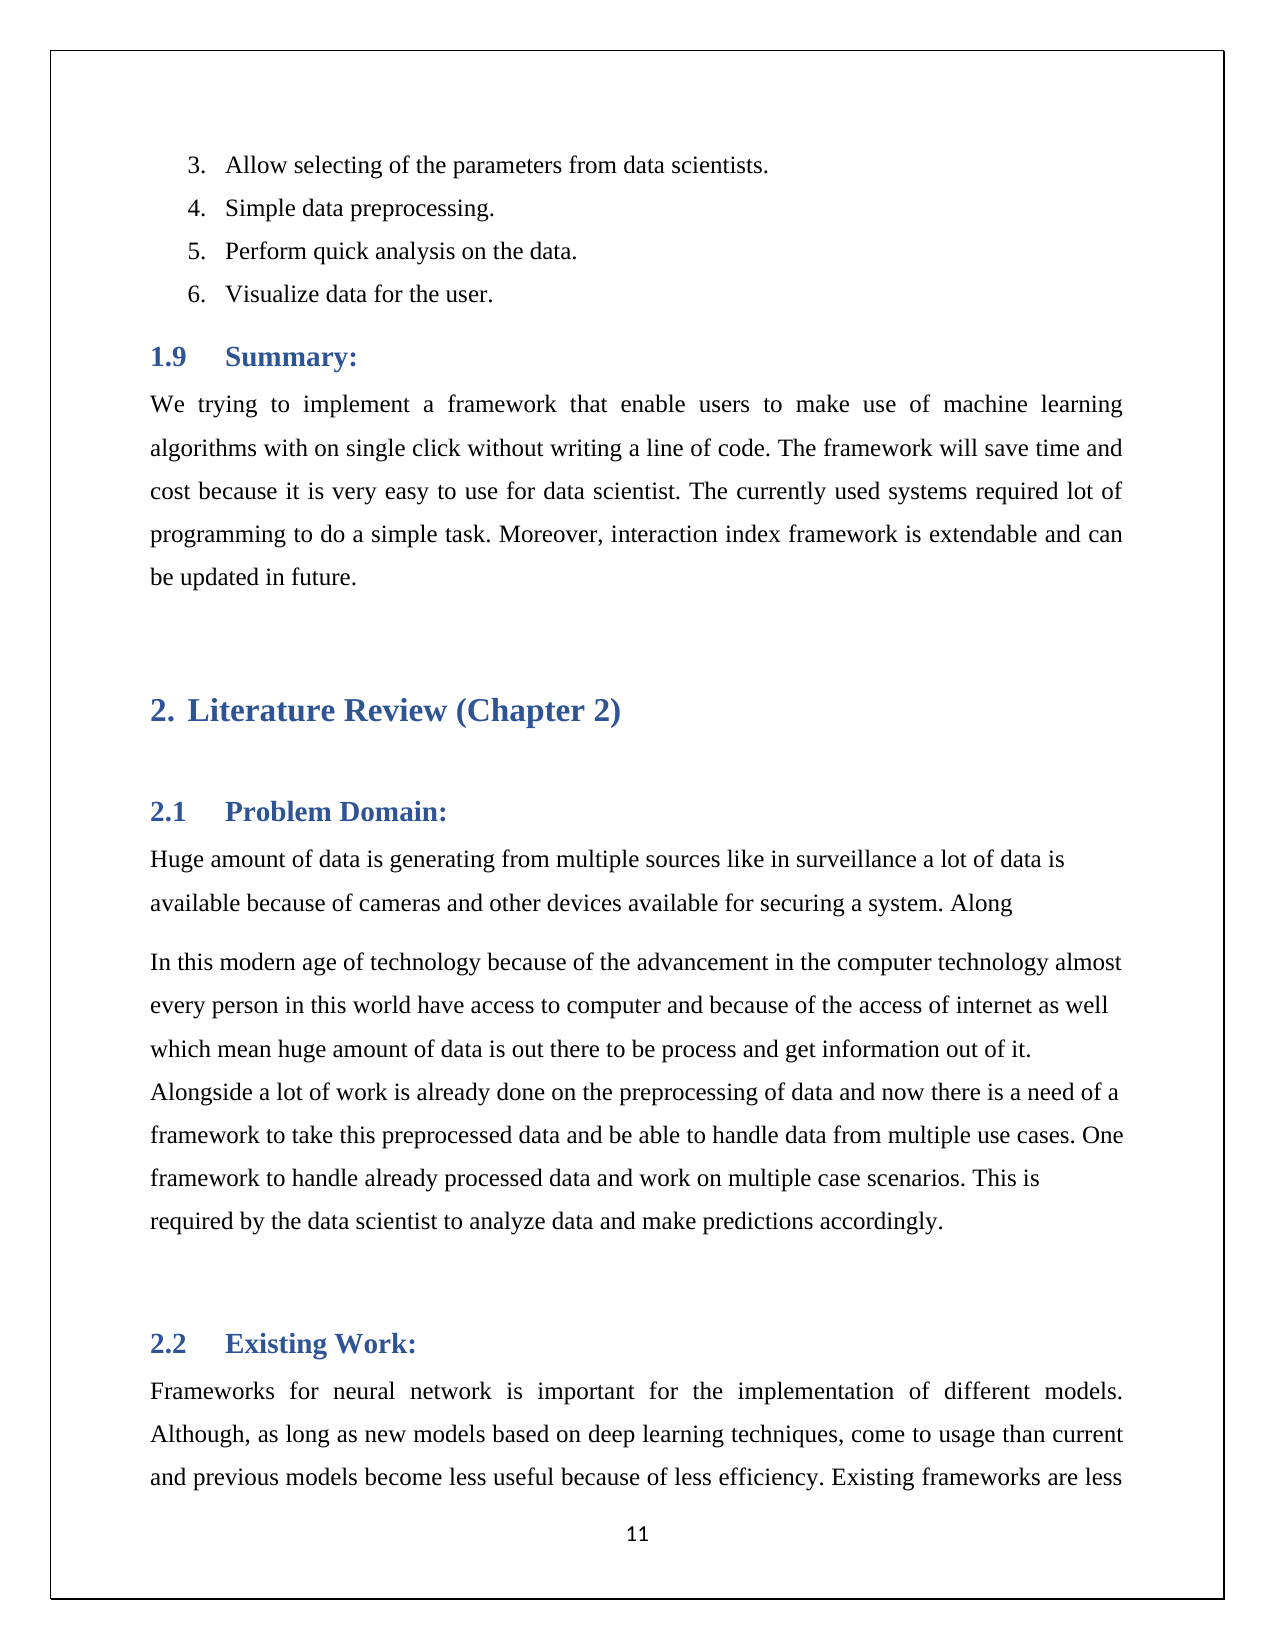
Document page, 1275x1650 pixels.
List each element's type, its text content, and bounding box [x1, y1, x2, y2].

subtitle 2.1 Problem Domain: [150, 794, 1124, 828]
text We trying to implement a framework that enable users to make use of machine learning algorithms with on single click without writing a line of code. The framework will save time and cost because it is very easy to use for data scientist. The currently used systems required lot of programming to do a simple task. Moreover, interaction index framework is extendable and can be updated in future. [150, 389, 1124, 591]
list Simple data preprocessing. [187, 193, 1124, 222]
list Allow selecting of the parameters from data scientists. [187, 150, 1124, 179]
subtitle 2.2 Existing Work: [150, 1326, 1124, 1359]
text Huge amount of data is generating from multiple sources like in surveillance a lot of data is available because of cameras and other devices available for securing a system. Along [150, 844, 1124, 916]
list Visualize data for the user. [187, 279, 1124, 308]
text In this modern age of technology because of the advancement in the computer technology almost every person in this world have access to computer and because of the access of internet as well which mean huge amount of data is out there to be process and get information out of it. Alongside a lot of work is already done on the preprocessing of data and now there is a need of a framework to take this preprocessed data and be able to handle data from multiple use cases. One framework to handle already processed data and work on multiple case scenarios. This is required by the data scientist to analyze data and make predictions accordingly. [150, 947, 1124, 1235]
list Perform quick analysis on the data. [187, 236, 1124, 265]
subtitle 1.9 Summary: [150, 339, 1124, 373]
subtitle Literature Review (Chapter 2) [150, 690, 1124, 728]
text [150, 1376, 1124, 1491]
